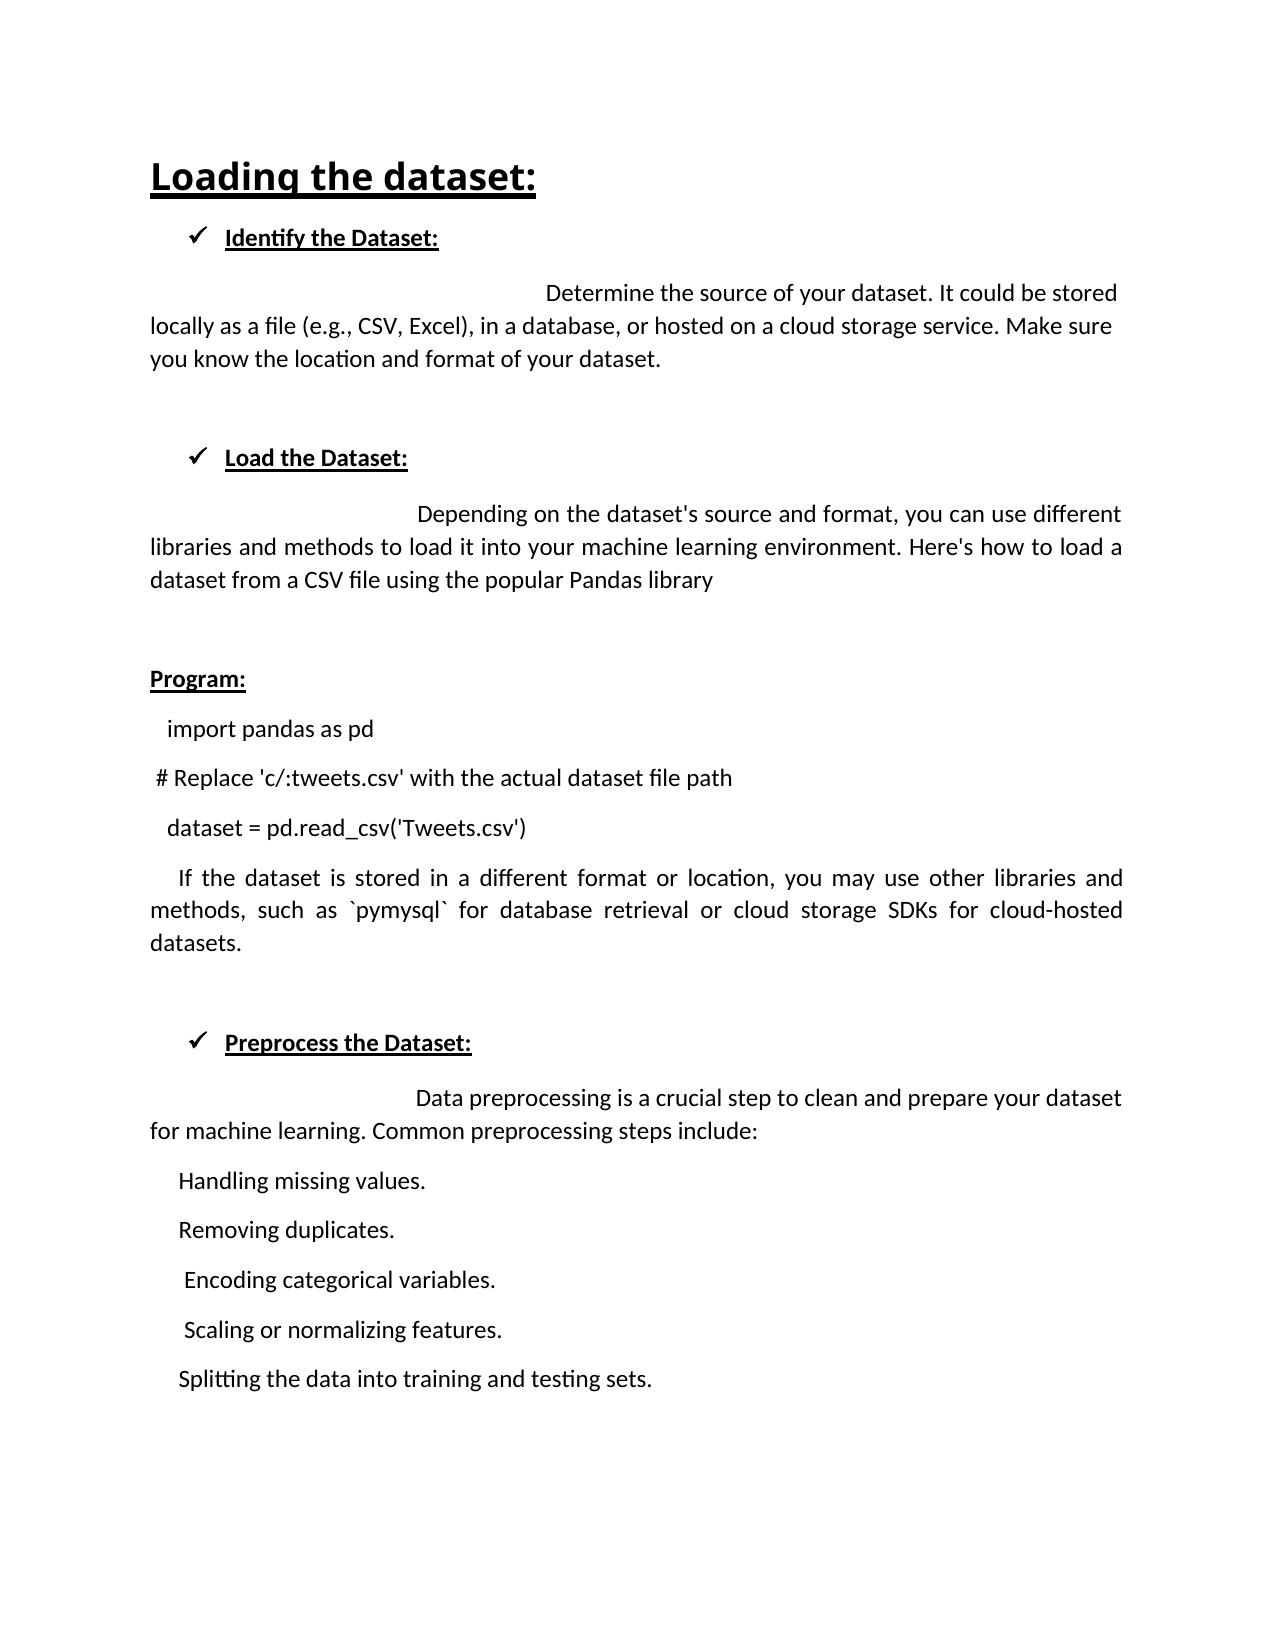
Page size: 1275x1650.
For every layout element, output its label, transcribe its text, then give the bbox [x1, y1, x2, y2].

list Load the Dataset: [187, 443, 1125, 473]
text # Replace 'c/:tweets.csv' with the actual dataset file path [150, 763, 1125, 793]
text Depending on the dataset's source and format, you can use different libraries and methods to load it into your machine learning environment. Here's how to load a dataset from a CSV file using the popular Pandas library [150, 498, 1125, 595]
text Scaling or normalizing features. [150, 1314, 1125, 1344]
text Handling missing values. [150, 1165, 1125, 1196]
text If the dataset is stored in a different format or location, you may use other libraries and methods, such as `pymysql` for database retrieval or cloud storage SDKs for cloud-hosted datasets. [150, 862, 1125, 958]
text Splitting the data into training and testing sets. [150, 1363, 1125, 1394]
text import pandas as pd [150, 713, 1125, 743]
list Identify the Dataset: [187, 222, 1125, 252]
text dataset = pd.read_csv('Tweets.csv') [150, 812, 1125, 843]
text Program: [150, 663, 1125, 694]
text Determine the source of your dataset. It could be stored locally as a file (e.g., CSV, Excel), in a database, or hosted on a cloud storage service. Make sure you know the location and format of your dataset. [150, 278, 1125, 374]
text Removing duplicates. [150, 1215, 1125, 1245]
text Loading the dataset: [150, 150, 1125, 201]
text Encoding categorical variables. [150, 1264, 1125, 1295]
text Data preprocessing is a crucial step to clean and prepare your dataset for machine learning. Common preprocessing steps include: [150, 1083, 1125, 1146]
list Preprocess the Dataset: [187, 1027, 1125, 1057]
